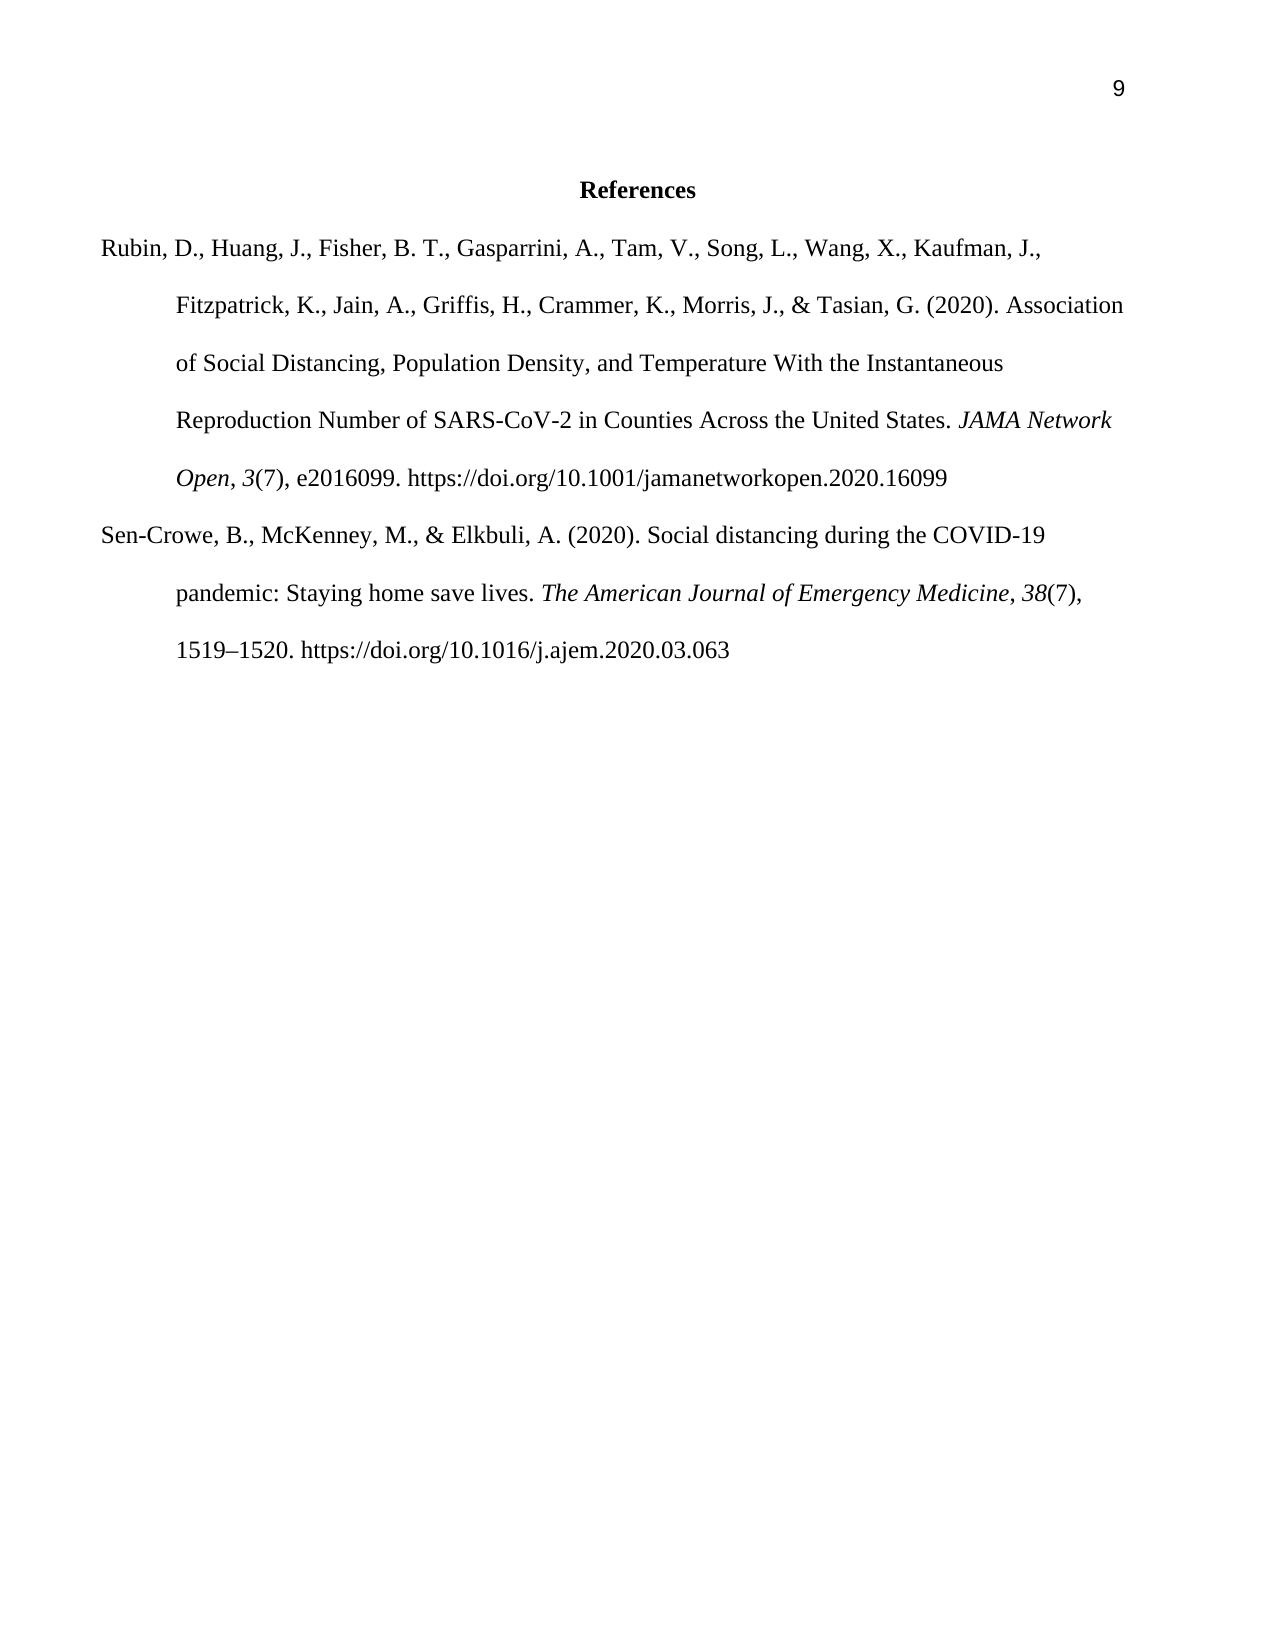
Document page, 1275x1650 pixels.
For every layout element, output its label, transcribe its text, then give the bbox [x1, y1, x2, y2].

text References [150, 175, 1125, 204]
text Rubin, D., Huang, J., Fisher, B. T., Gasparrini, A., Tam, V., Song, L., Wang, X., Kaufman, J., Fitzpatrick, K., Jain, A., Griffis, H., Crammer, K., Morris, J., & Tasian, G. (2020). Association of Social Distancing, Population Density, and Temperature With the Instantaneous Reproduction Number of SARS-CoV-2 in Counties Across the United States. JAMA Network Open, 3(7), e2016099. https://doi.org/10.1001/jamanetworkopen.2020.16099 [101, 233, 1125, 492]
text Sen-Crowe, B., McKenney, M., & Elkbuli, A. (2020). Social distancing during the COVID-19 pandemic: Staying home save lives. The American Journal of Emergency Medicine, 38(7), 1519–1520. https://doi.org/10.1016/j.ajem.2020.03.063 [101, 521, 1125, 664]
